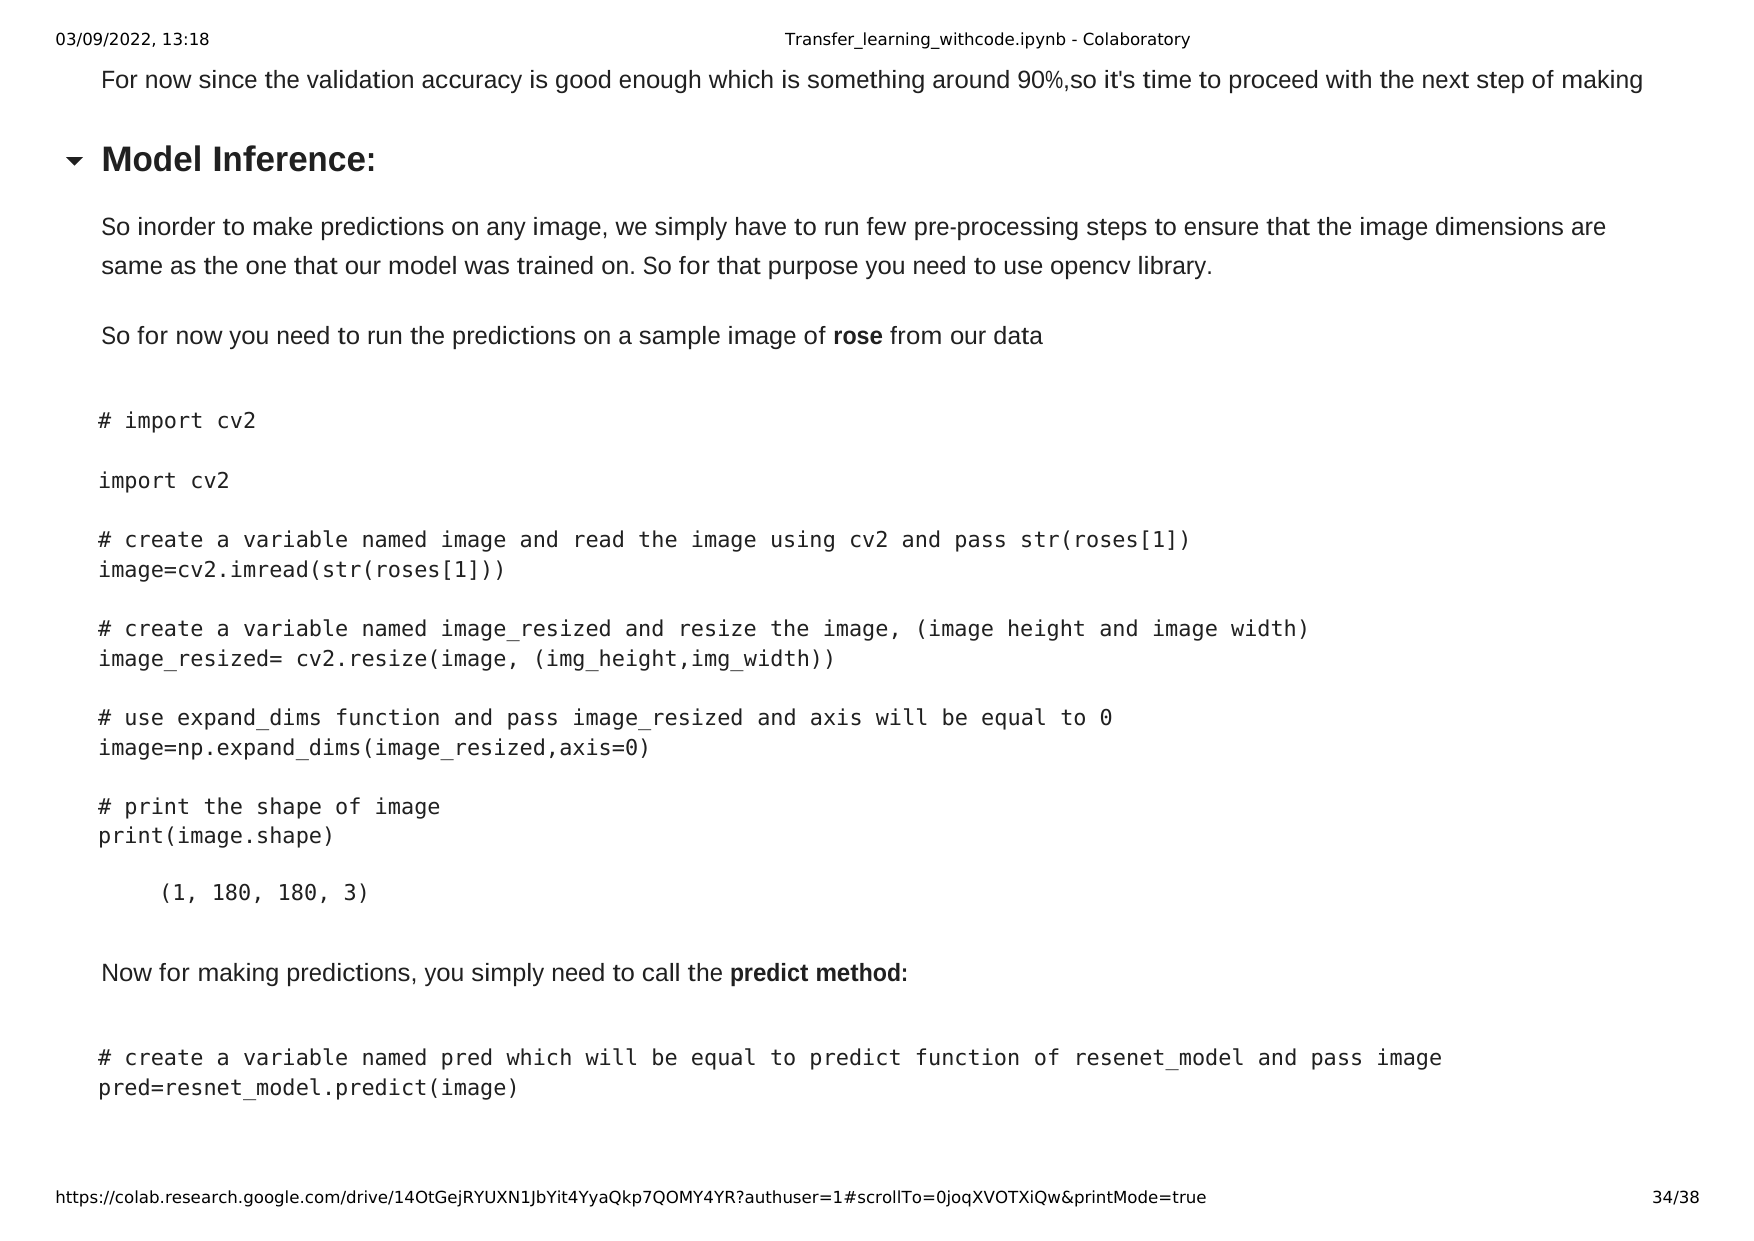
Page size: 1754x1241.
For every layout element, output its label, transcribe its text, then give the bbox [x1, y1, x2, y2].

text https://colab.research.google.com/drive/14OtGejRYUXN1JbYit4YyaQkp7QOMY4YR?authuser=1#scrollTo=0joqXVOTXiQw&printMode=true 34/38 [55, 1188, 1702, 1207]
text # use expand_dims function and pass image_resized and axis will be equal to 0 image=np.expand_dims(image_resized,axis=0) [98, 705, 1126, 760]
text 03/09/2022, 13:18 Transfer_learning_withcode.ipynb - Colaboratory [55, 30, 1702, 50]
text (1, 180, 180, 3) [159, 880, 1702, 905]
text Now for making predictions, you simply need to call the predict method: [101, 958, 1702, 987]
text So for now you need to run the predictions on a sample image of rose from our data [101, 321, 1702, 349]
text # create a variable named image and read the image using cv2 and pass str(roses[1]) image=cv2.imread(str(roses[1])) [98, 527, 1205, 582]
text # import cv2 [98, 408, 1702, 434]
text # print the shape of image print(image.shape) [98, 794, 454, 849]
text For now since the validation accuracy is good enough which is something around 90%,so it's time to proceed with the next step of making [101, 65, 1702, 94]
text import cv2 [98, 468, 1702, 493]
text Model Inference: [101, 138, 1702, 179]
text So inorder to make predictions on any image, we simply have to run few pre-processing steps to ensure that the image dimensions are same as the one that our model was trained on. So for that purpose you need to use opencv library. [101, 212, 1659, 279]
text # create a variable named pred which will be equal to predict function of resenet_model and pass image pred=resnet_model.predict(image) [98, 1045, 1455, 1101]
text # create a variable named image_resized and resize the image, (image height and image width) image_resized= cv2.resize(image, (img_height,img_width)) [98, 616, 1323, 671]
